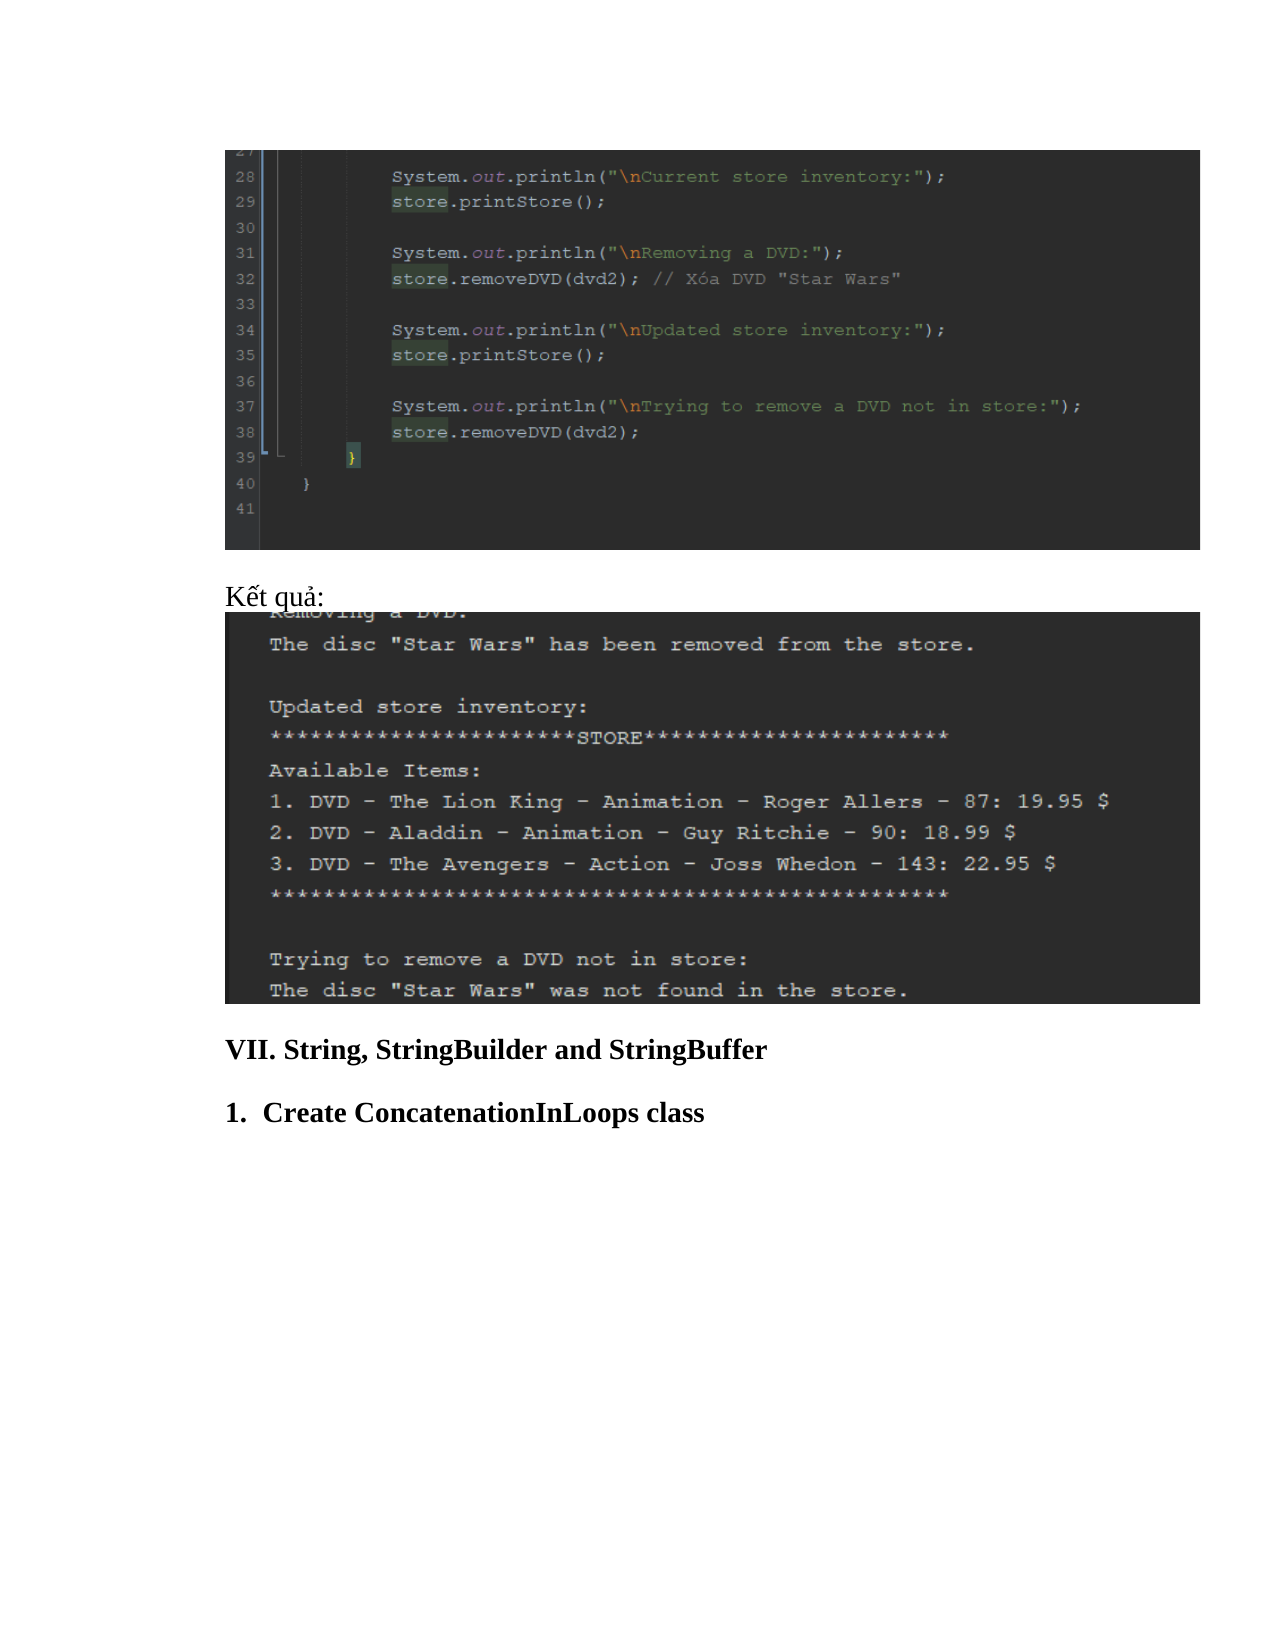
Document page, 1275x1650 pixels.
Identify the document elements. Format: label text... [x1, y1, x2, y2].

picture [225, 150, 1200, 550]
text Kết quả: [225, 579, 1125, 612]
text VII. String, StringBuilder and StringBuffer [225, 1032, 1125, 1066]
list Create ConcatenationInLoops class [225, 1095, 1125, 1129]
picture [225, 612, 1200, 1004]
